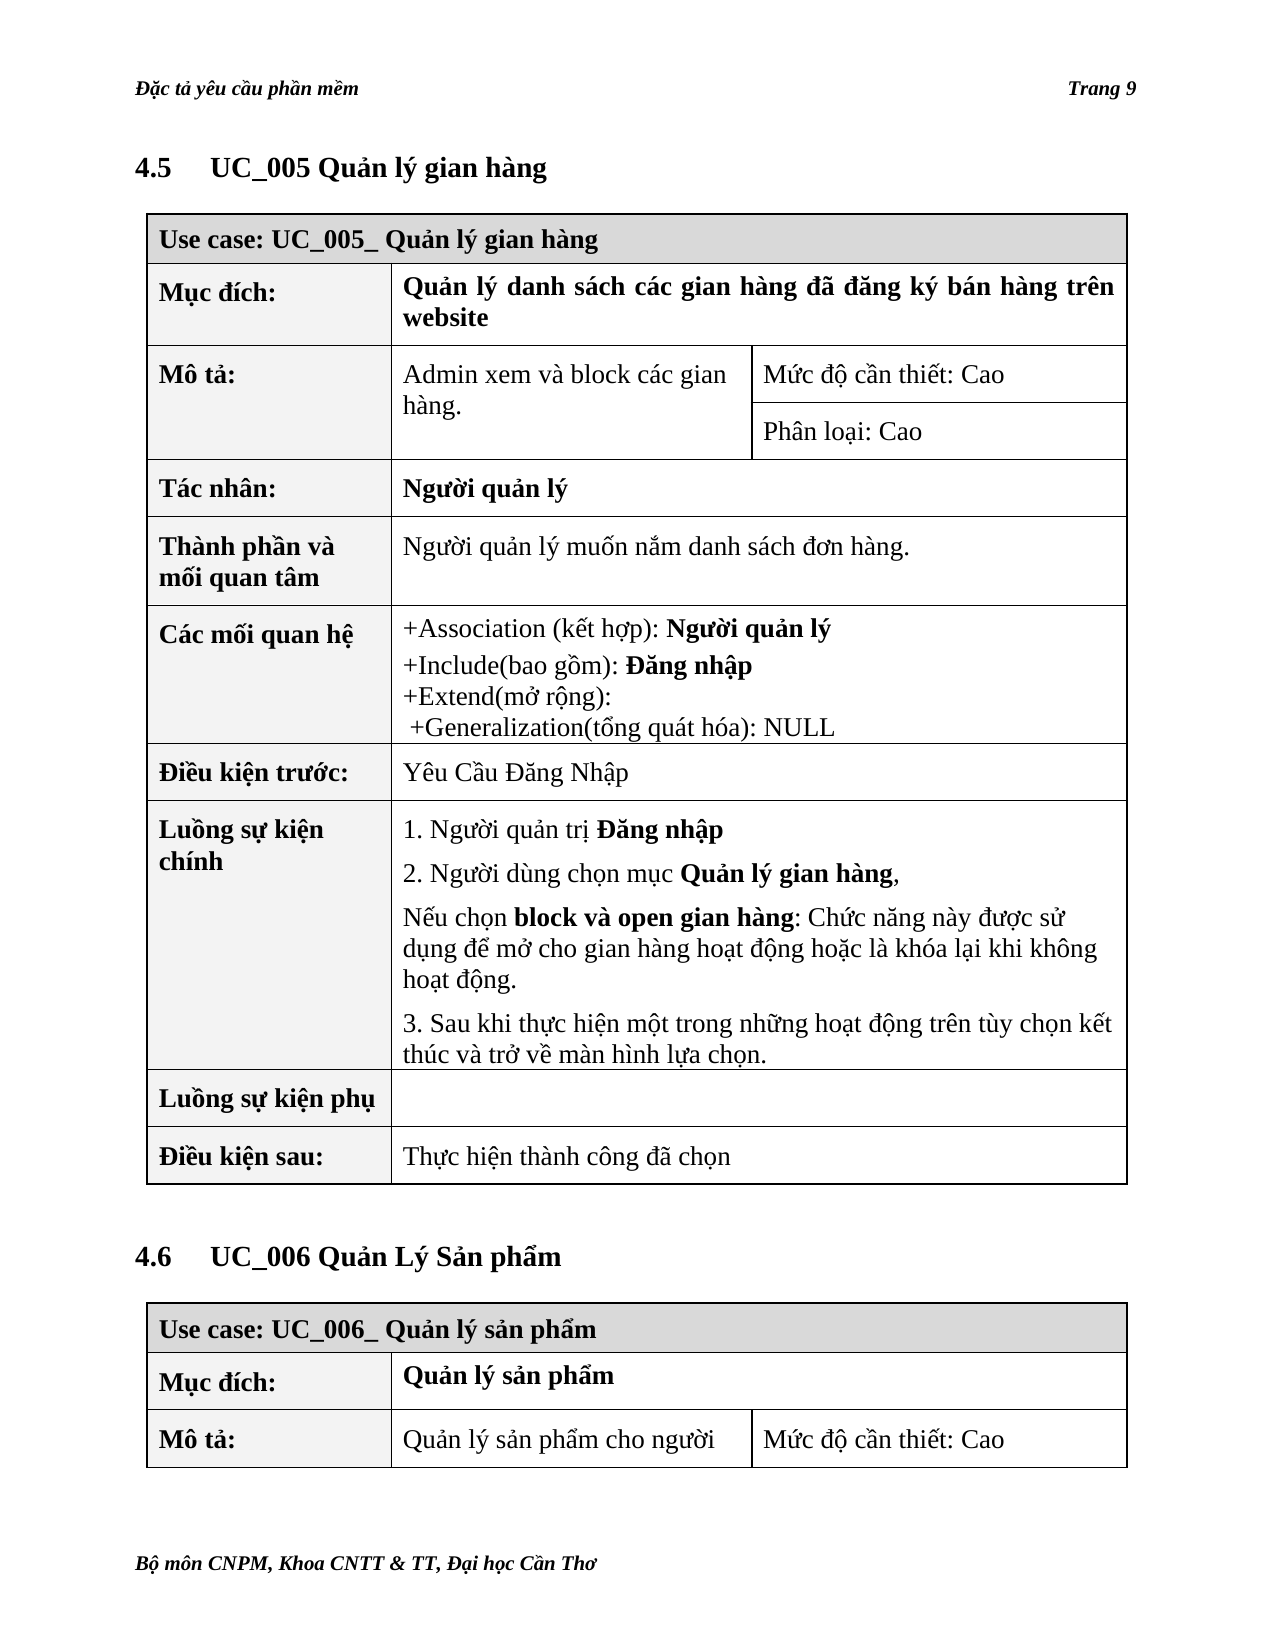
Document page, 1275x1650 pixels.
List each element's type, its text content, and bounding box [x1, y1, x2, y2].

table_cell [392, 1070, 1126, 1126]
table_header Use case: UC_006_ Quản lý sản phẩm [148, 1304, 1126, 1352]
table_cell Yêu Cầu Đăng Nhập [392, 744, 1126, 800]
subtitle UC_006 Quản Lý Sản phẩm [135, 1239, 1140, 1273]
table_cell Người quản lý muốn nắm danh sách đơn hàng. [392, 517, 1126, 604]
table_cell Mục đích: [148, 264, 391, 345]
table_cell Mô tả: [148, 1410, 391, 1467]
table_cell Mục đích: [148, 1353, 391, 1409]
table_cell Mô tả: [148, 346, 391, 459]
subtitle UC_005 Quản lý gian hàng [135, 150, 1140, 183]
table_cell Điều kiện trước: [148, 744, 391, 800]
table_cell Các mối quan hệ [148, 606, 391, 743]
table_header Use case: UC_005_ Quản lý gian hàng [148, 215, 1126, 263]
table_cell Tác nhân: [148, 460, 391, 516]
table_cell Phân loại: Cao [753, 403, 1126, 459]
table_cell Admin xem và block các gian hàng. [392, 346, 751, 459]
table_cell +Association (kết hợp): Người quản lý +Include(bao gồm): Đăng nhập +Extend(mở rộng): +Generalization(tổng quát hóa): NULL [392, 606, 1126, 743]
table_cell Mức độ cần thiết: Cao [753, 1410, 1126, 1467]
table_cell Luồng sự kiện chính [148, 801, 391, 1069]
table_cell Luồng sự kiện phụ [148, 1070, 391, 1126]
table_cell Quản lý danh sách các gian hàng đã đăng ký bán hàng trên website [392, 264, 1126, 345]
table_cell Quản lý sản phẩm [392, 1353, 1126, 1409]
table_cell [392, 1410, 751, 1467]
table_cell Thực hiện thành công đã chọn [392, 1127, 1126, 1183]
table_cell 1. Người quản trị Đăng nhập 2. Người dùng chọn mục Quản lý gian hàng, Nếu chọn block và open gian hàng: Chức năng này được sử dụng để mở cho gian hàng hoạt động hoặc là khóa lại khi không hoạt động. 3. Sau khi thực hiện một trong những hoạt động trên tùy chọn kết thúc và trở về màn hình lựa chọn. [392, 801, 1126, 1069]
table_cell Thành phần và mối quan tâm [148, 517, 391, 604]
table_cell Người quản lý [392, 460, 1126, 516]
table_cell Điều kiện sau: [148, 1127, 391, 1183]
table_cell Mức độ cần thiết: Cao [753, 346, 1126, 402]
